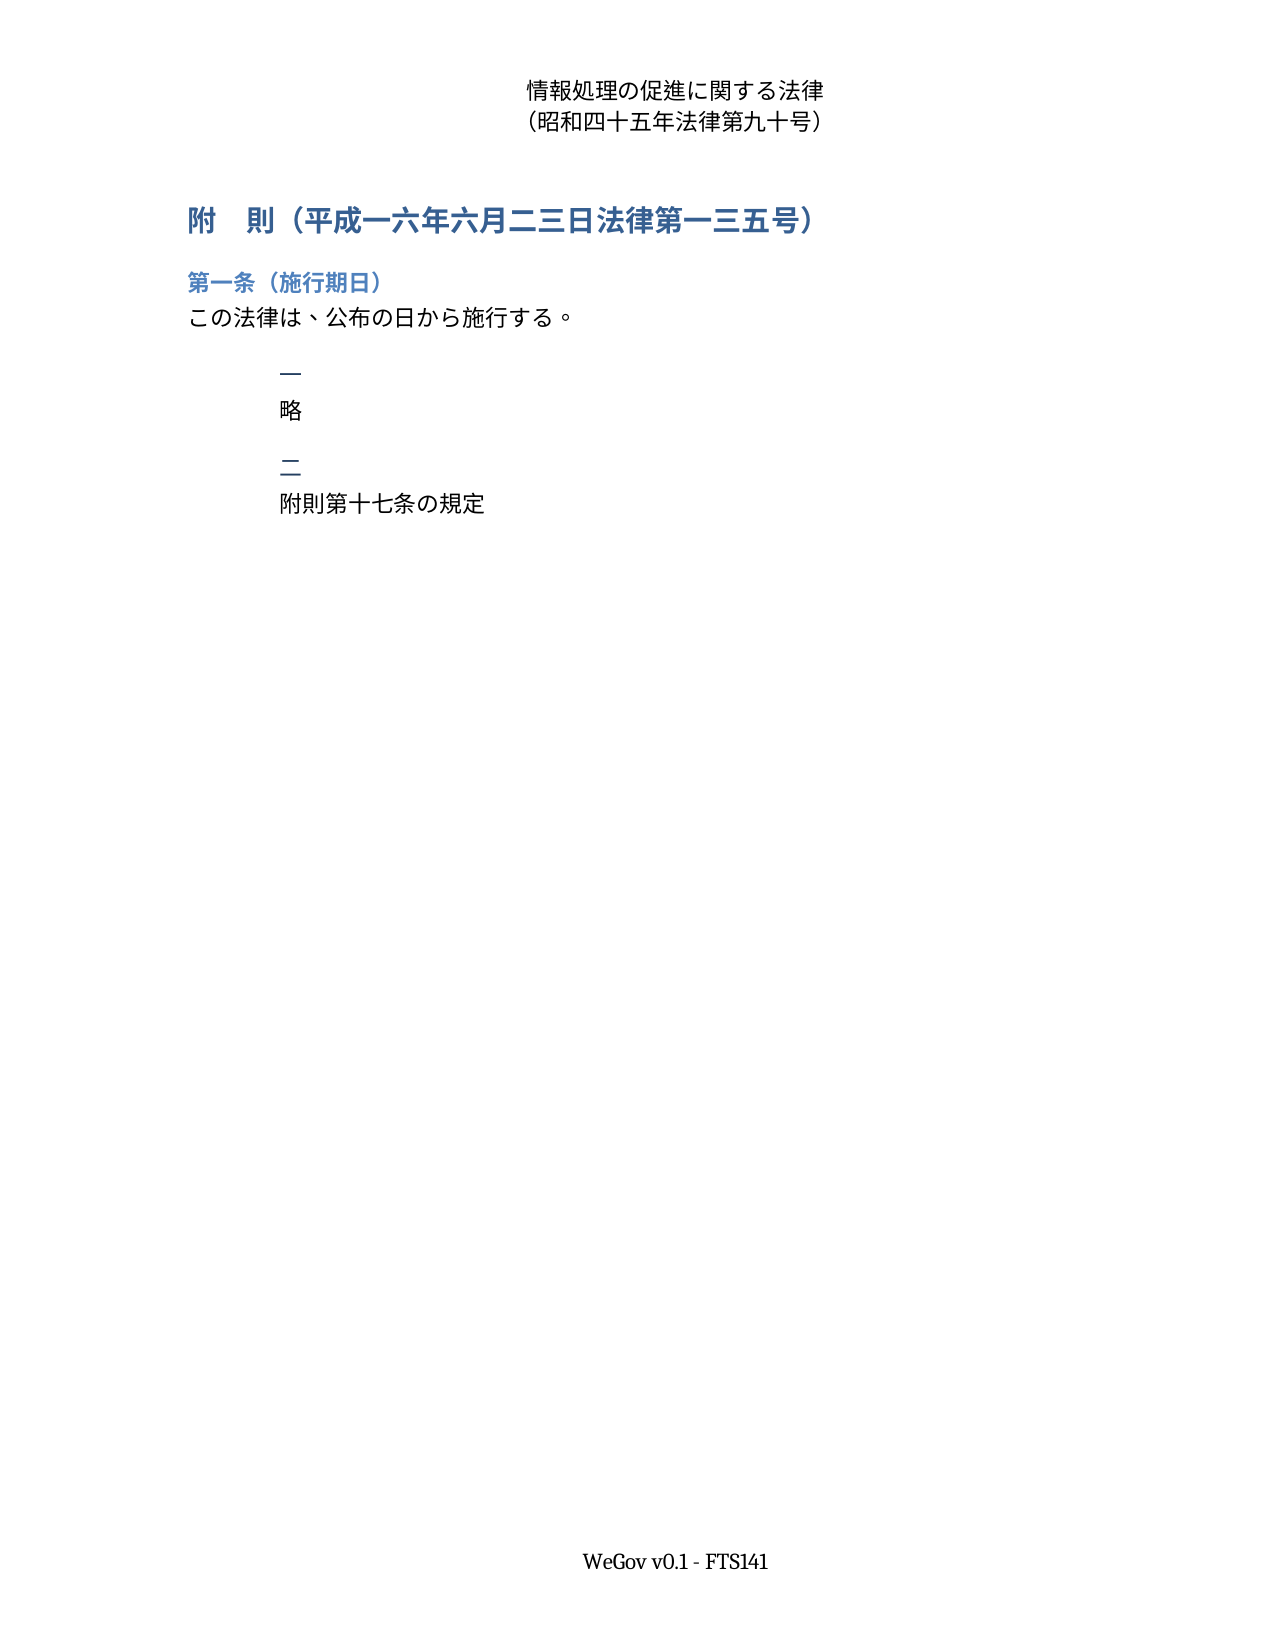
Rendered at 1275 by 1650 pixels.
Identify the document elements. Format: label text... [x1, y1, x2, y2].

subtitle 一 [279, 359, 1087, 390]
subtitle 第一条（施行期日） [187, 266, 1087, 298]
subtitle 附 則（平成一六年六月二三日法律第一三五号） [187, 200, 1087, 240]
text この法律は、公布の日から施行する。 [187, 302, 1087, 334]
text 附則第十七条の規定 [279, 488, 1087, 519]
text 略 [279, 395, 1087, 426]
subtitle 二 [279, 452, 1087, 483]
